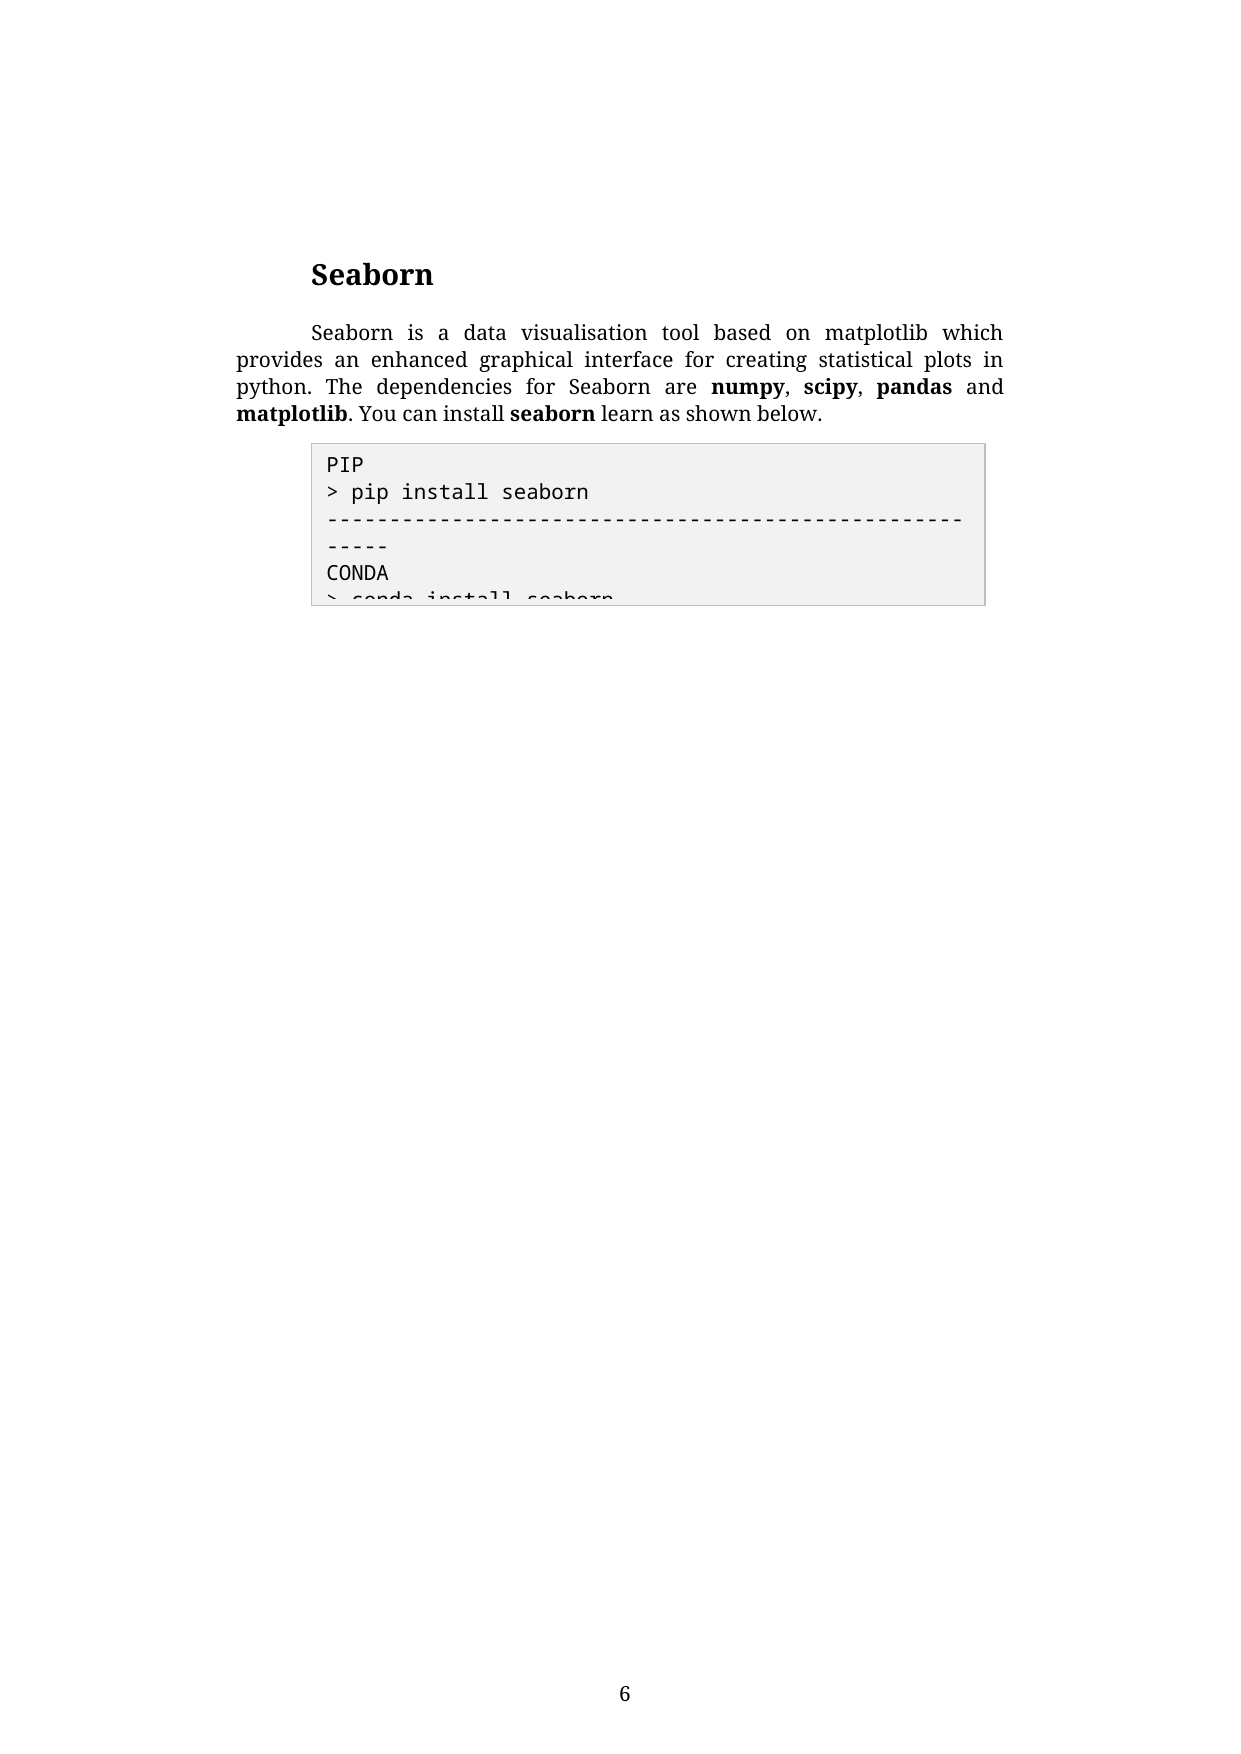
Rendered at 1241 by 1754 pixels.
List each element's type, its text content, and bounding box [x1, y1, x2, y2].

text Seaborn [236, 263, 1004, 290]
text Seaborn is a data visualisation tool based on matplotlib which provides an enhanced graphical interface for creating statistical plots in python. The dependencies for Seaborn are numpy, scipy, pandas and matplotlib. You can install seaborn learn as shown below. [236, 319, 1004, 427]
